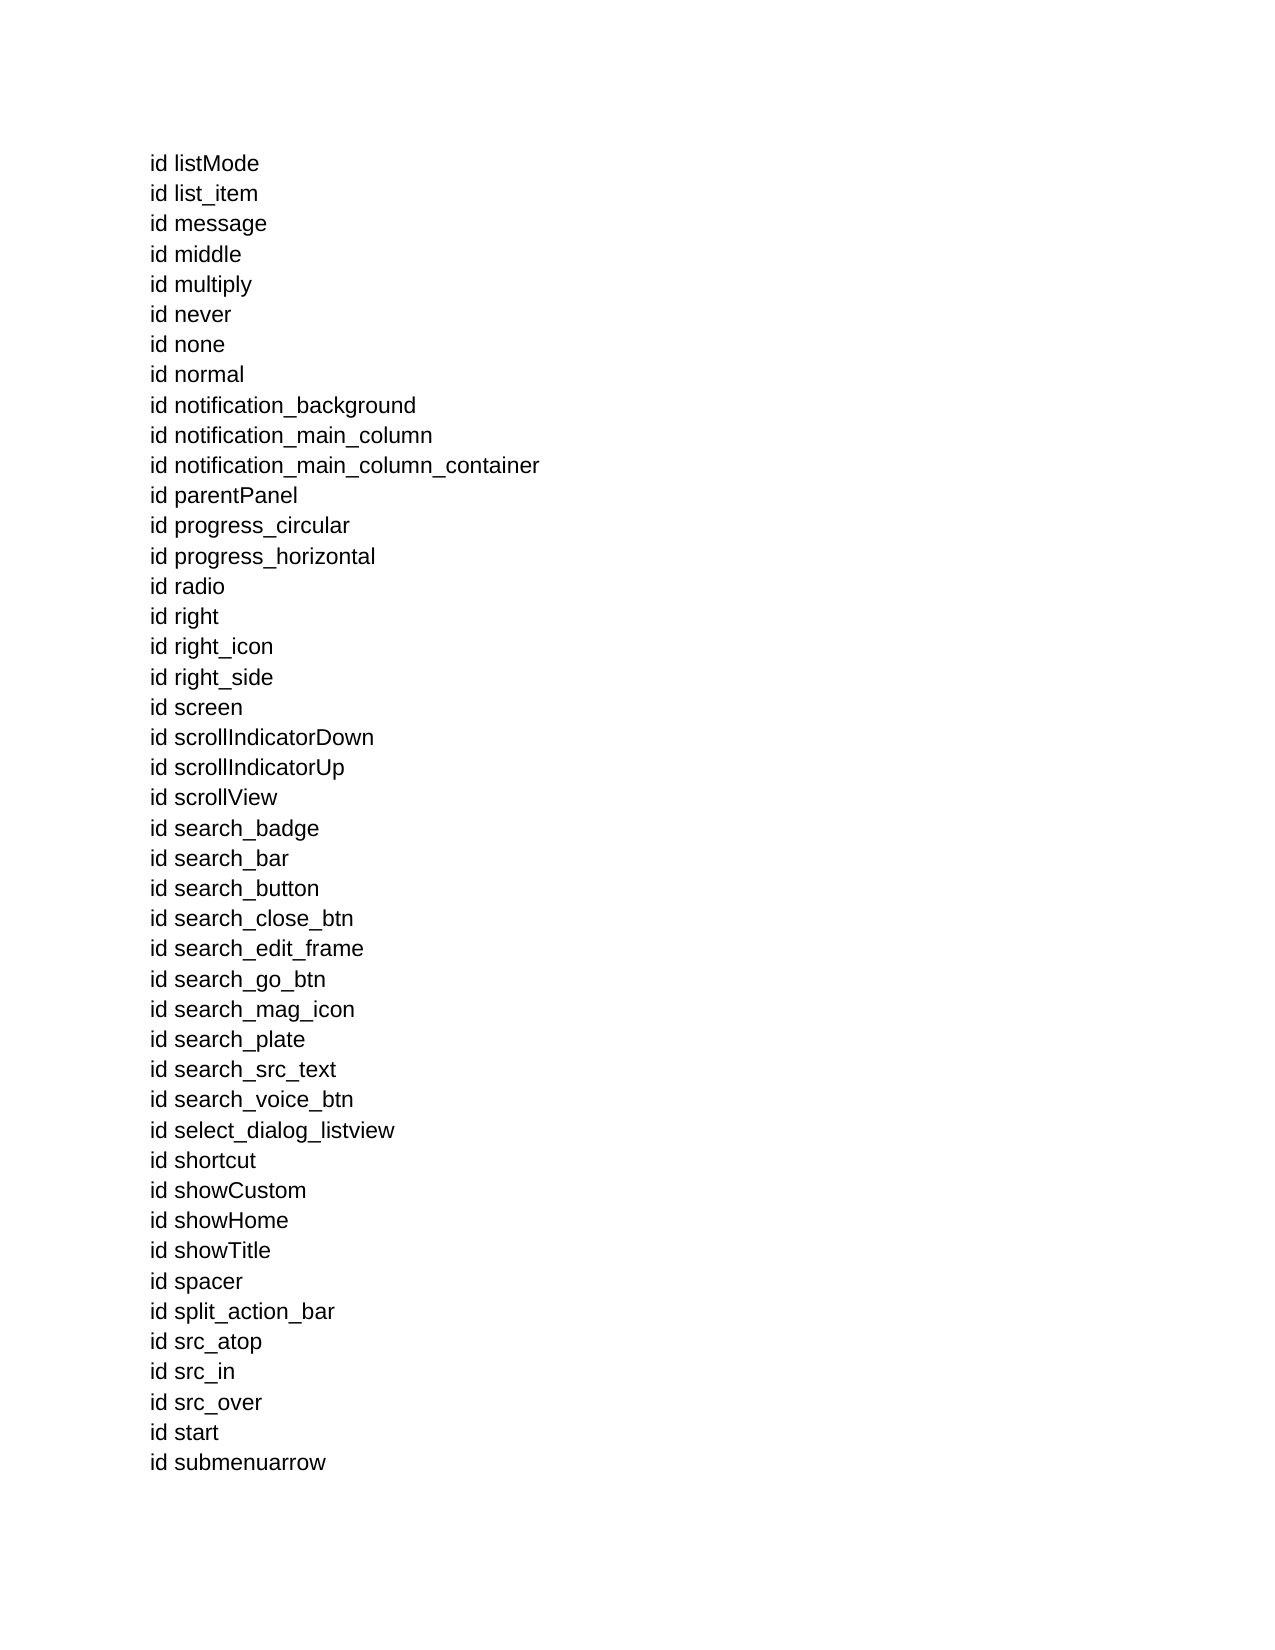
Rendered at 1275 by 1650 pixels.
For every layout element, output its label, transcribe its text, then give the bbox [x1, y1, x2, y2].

text id search_edit_frame [150, 935, 1125, 962]
text id search_close_btn [150, 905, 1125, 932]
text id right_side [150, 663, 1125, 690]
text id search_bar [150, 845, 1125, 871]
text id right_icon [150, 633, 1125, 660]
text id search_mag_icon [150, 996, 1125, 1022]
text id search_src_text [150, 1056, 1125, 1083]
text id screen [150, 694, 1125, 720]
text id listMode [150, 150, 1125, 176]
text id select_dialog_listview [150, 1117, 1125, 1143]
text id src_atop [150, 1328, 1125, 1354]
text id none [150, 331, 1125, 358]
text id notification_background [150, 392, 1125, 418]
text id search_button [150, 875, 1125, 901]
text id submenuarrow [150, 1449, 1125, 1475]
text id list_item [150, 180, 1125, 207]
text id scrollIndicatorDown [150, 724, 1125, 750]
text id right [150, 603, 1125, 629]
text id search_badge [150, 814, 1125, 841]
text id split_action_bar [150, 1298, 1125, 1324]
text id scrollIndicatorUp [150, 754, 1125, 781]
text id showTitle [150, 1237, 1125, 1264]
text id notification_main_column_container [150, 452, 1125, 478]
text id progress_circular [150, 512, 1125, 539]
text id never [150, 301, 1125, 327]
text id src_in [150, 1358, 1125, 1385]
text id shortcut [150, 1147, 1125, 1173]
text id search_go_btn [150, 966, 1125, 992]
text id showHome [150, 1207, 1125, 1234]
text id src_over [150, 1388, 1125, 1415]
text id spacer [150, 1268, 1125, 1294]
text id notification_main_column [150, 422, 1125, 448]
text id multiply [150, 271, 1125, 297]
text id start [150, 1419, 1125, 1445]
text id radio [150, 573, 1125, 599]
text id search_plate [150, 1026, 1125, 1052]
text id showCustom [150, 1177, 1125, 1203]
text id search_voice_btn [150, 1086, 1125, 1113]
text id normal [150, 361, 1125, 388]
text id message [150, 210, 1125, 237]
text id progress_horizontal [150, 543, 1125, 569]
text id scrollView [150, 784, 1125, 811]
text id parentPanel [150, 482, 1125, 509]
text id middle [150, 241, 1125, 267]
